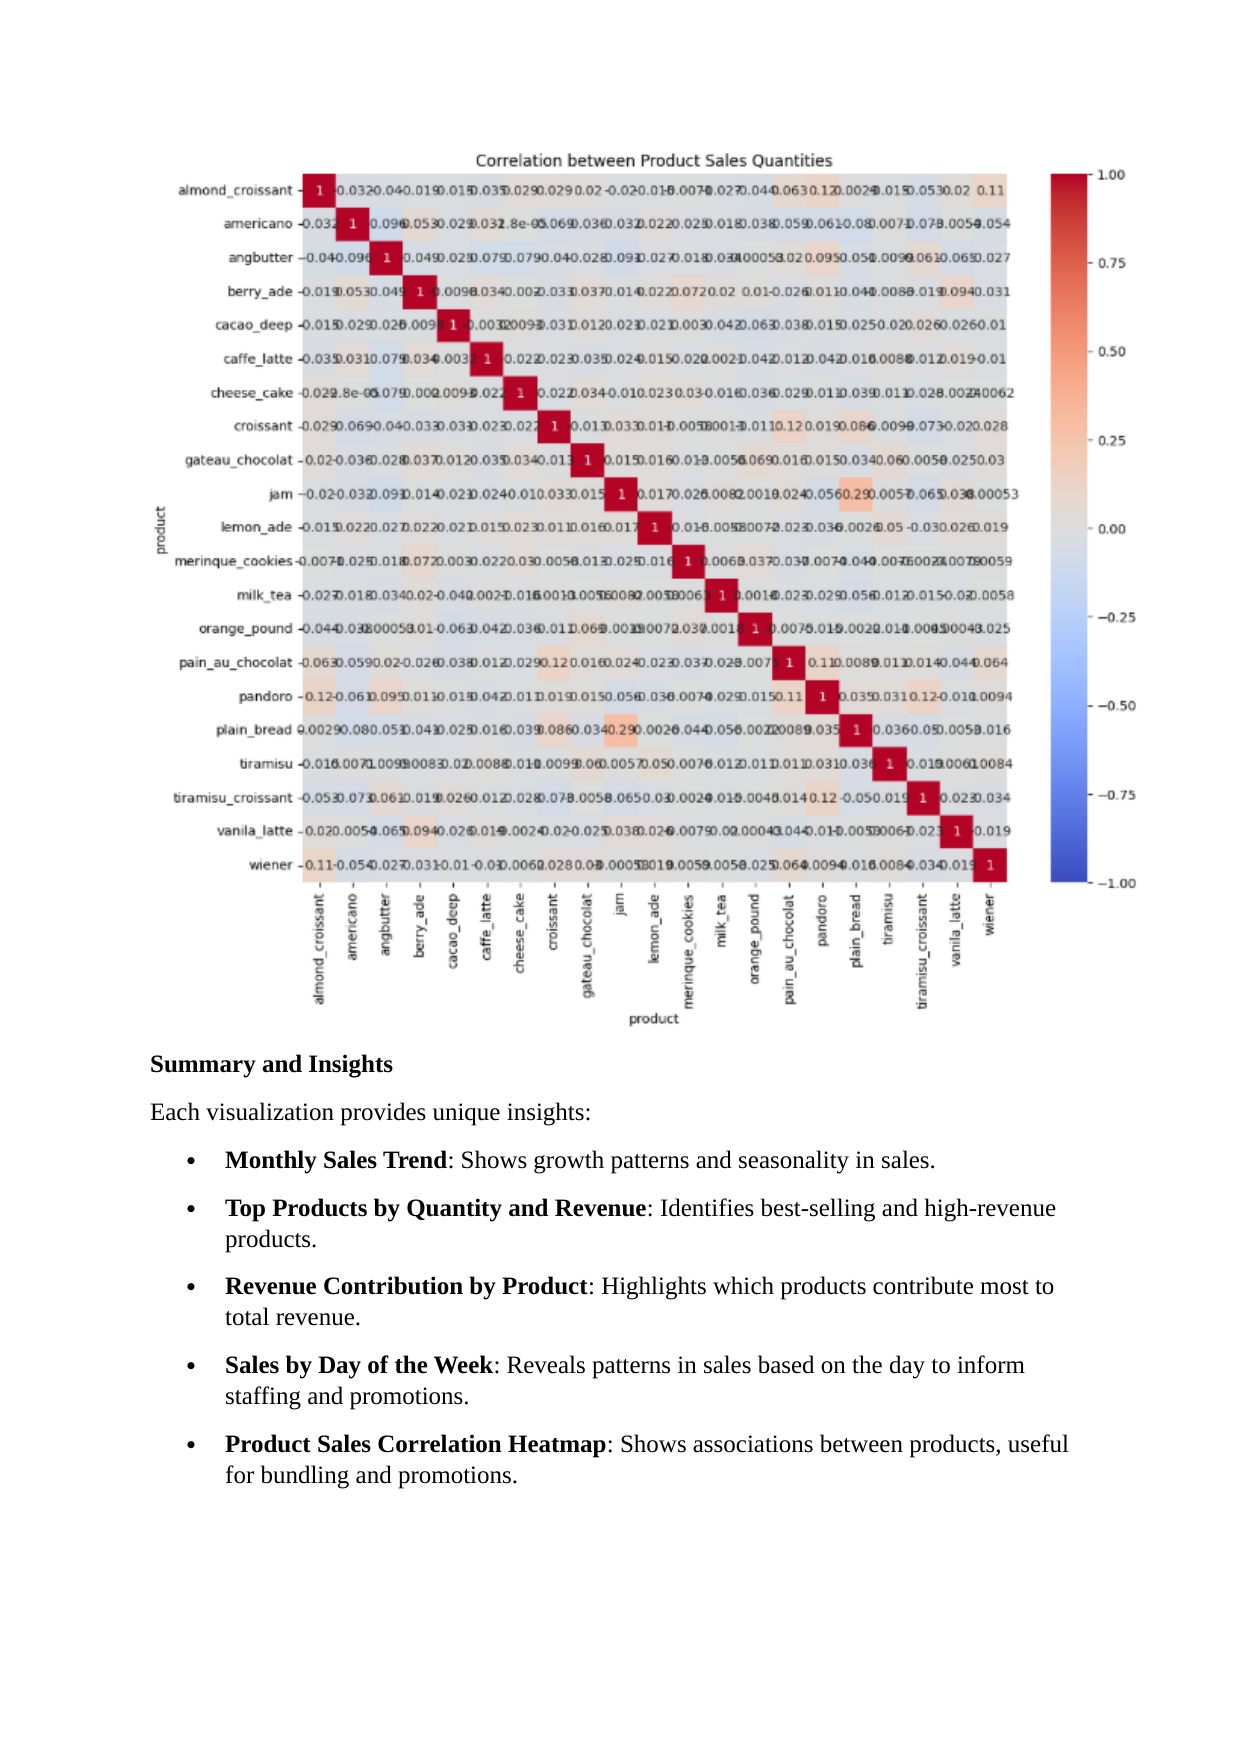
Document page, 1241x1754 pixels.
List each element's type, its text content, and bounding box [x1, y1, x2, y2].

list Revenue Contribution by Product: Highlights which products contribute most to total revenue. [187, 1271, 1090, 1331]
text Summary and Insights [150, 1049, 1090, 1078]
list Top Products by Quantity and Revenue: Identifies best-selling and high-revenue products. [187, 1193, 1090, 1252]
list Product Sales Correlation Heatmap: Shows associations between products, useful for bundling and promotions. [187, 1429, 1090, 1489]
list Sales by Day of the Week: Reveals patterns in sales based on the day to inform staffing and promotions. [187, 1350, 1090, 1410]
text Each visualization provides unique insights: [150, 1097, 1090, 1126]
picture [150, 150, 1145, 1031]
list Monthly Sales Trend: Shows growth patterns and seasonality in sales. [187, 1145, 1090, 1174]
